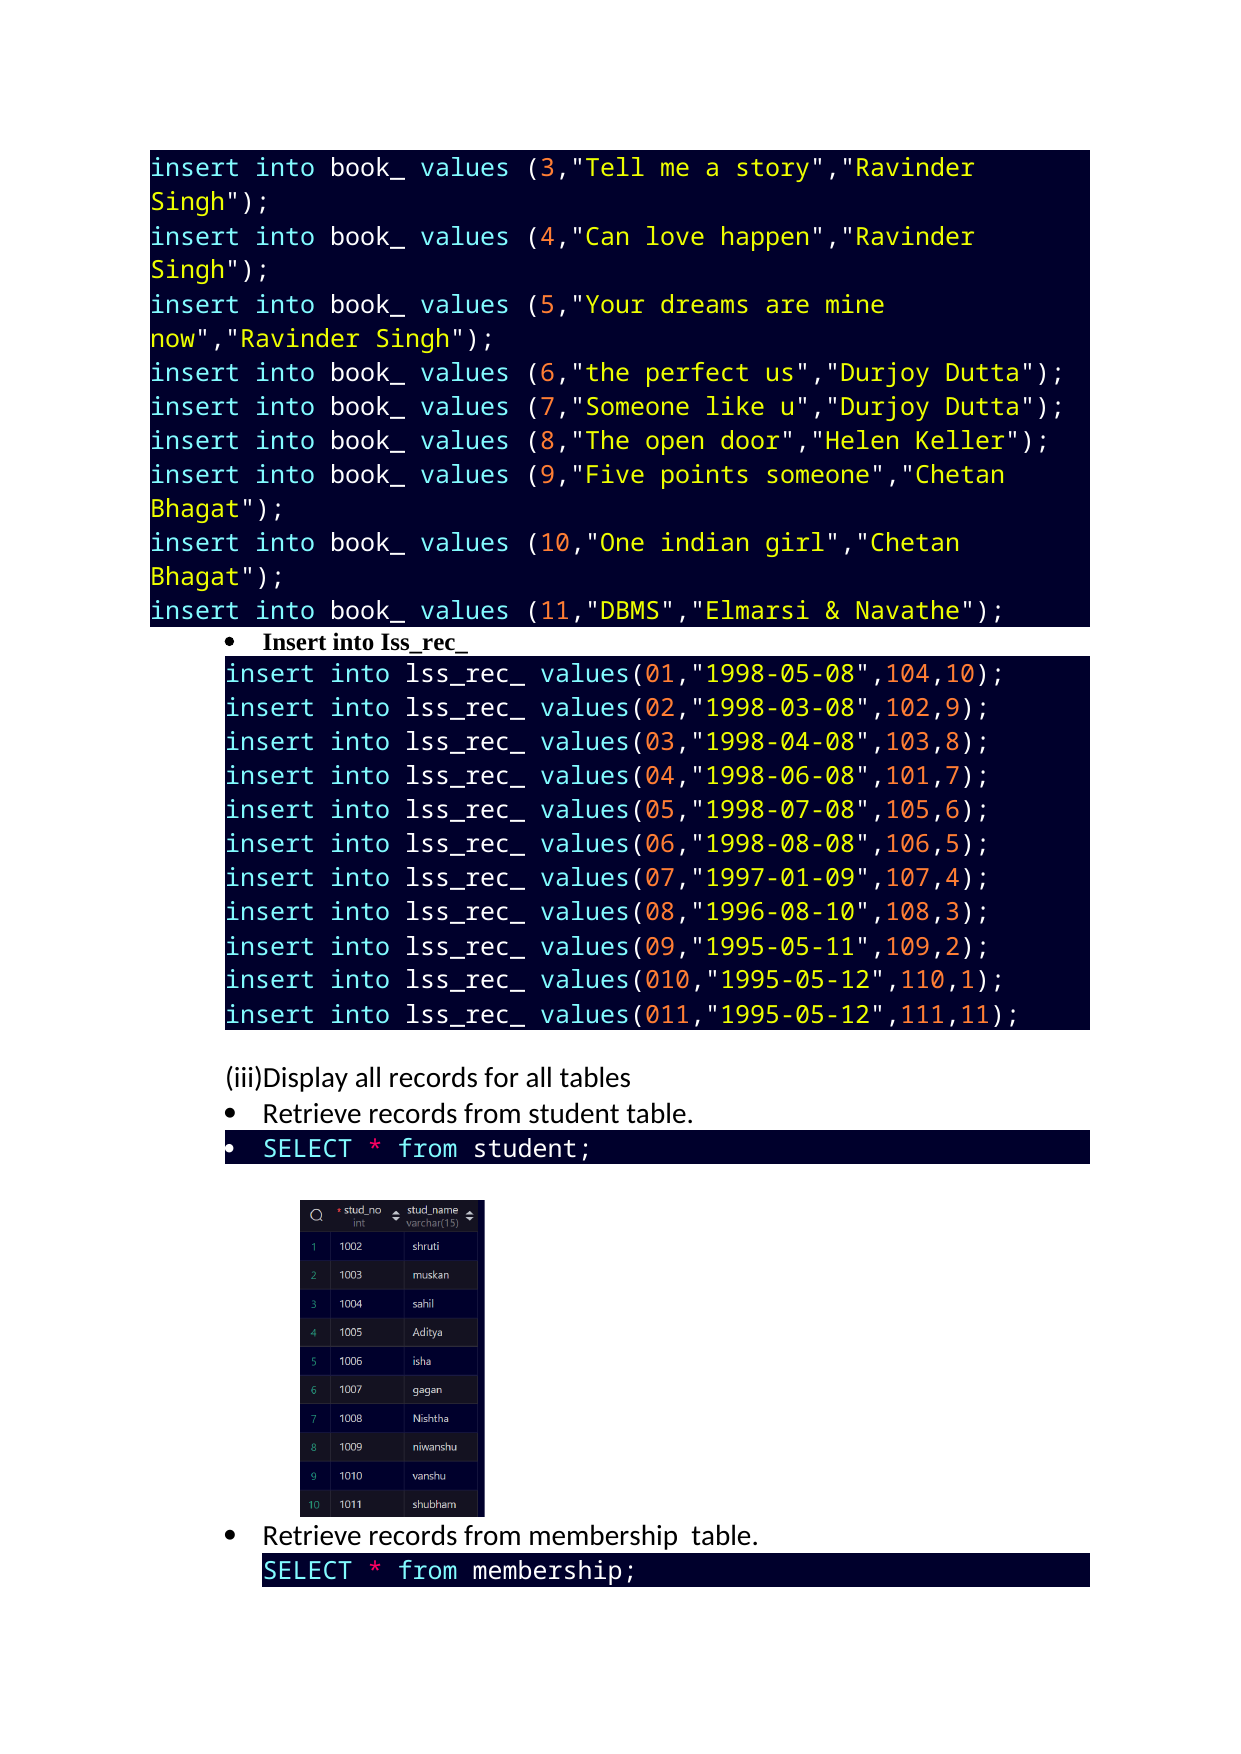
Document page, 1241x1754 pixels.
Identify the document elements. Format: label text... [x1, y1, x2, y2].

list SELECT * from membership; [262, 1553, 1090, 1587]
text insert into lss_rec_ values(01,"1998-05-08",104,10); [225, 656, 1090, 690]
text insert into lss_rec_ values(09,"1995-05-11",109,2); [225, 928, 1090, 962]
text insert into lss_rec_ values(010,"1995-05-12",110,1); [225, 962, 1090, 996]
list Insert into Iss_rec_ [225, 627, 1090, 656]
text insert into lss_rec_ values(011,"1995-05-12",111,11); [225, 996, 1090, 1030]
text insert into lss_rec_ values(06,"1998-08-08",106,5); [225, 826, 1090, 860]
text insert into lss_rec_ values(03,"1998-04-08",103,8); [225, 724, 1090, 758]
text insert into book_ values (4,"Can love happen","Ravinder Singh"); [150, 218, 1090, 286]
list Retrieve records from student table. [225, 1095, 1090, 1130]
list SELECT * from student; [225, 1130, 1090, 1164]
text insert into lss_rec_ values(05,"1998-07-08",105,6); [225, 792, 1090, 826]
text insert into book_ values (10,"One indian girl","Chetan Bhagat"); [150, 525, 1090, 593]
text insert into book_ values (8,"The open door","Helen Keller"); [150, 422, 1090, 457]
list Retrieve records from membership table. [225, 1517, 1090, 1553]
text insert into lss_rec_ values(04,"1998-06-08",101,7); [225, 758, 1090, 792]
picture [300, 1200, 485, 1517]
text insert into book_ values (9,"Five points someone","Chetan Bhagat"); [150, 457, 1090, 525]
text insert into book_ values (5,"Your dreams are mine now","Ravinder Singh"); [150, 286, 1090, 354]
text insert into book_ values (6,"the perfect us","Durjoy Dutta"); [150, 354, 1090, 388]
text (iii)Display all records for all tables [225, 1059, 1090, 1095]
text insert into book_ values (3,"Tell me a story","Ravinder Singh"); [150, 150, 1090, 218]
text insert into lss_rec_ values(08,"1996-08-10",108,3); [225, 894, 1090, 928]
text insert into book_ values (7,"Someone like u","Durjoy Dutta"); [150, 388, 1090, 422]
text insert into book_ values (11,"DBMS","Elmarsi & Navathe"); [150, 593, 1090, 627]
text insert into lss_rec_ values(02,"1998-03-08",102,9); [225, 690, 1090, 724]
text insert into lss_rec_ values(07,"1997-01-09",107,4); [225, 860, 1090, 894]
